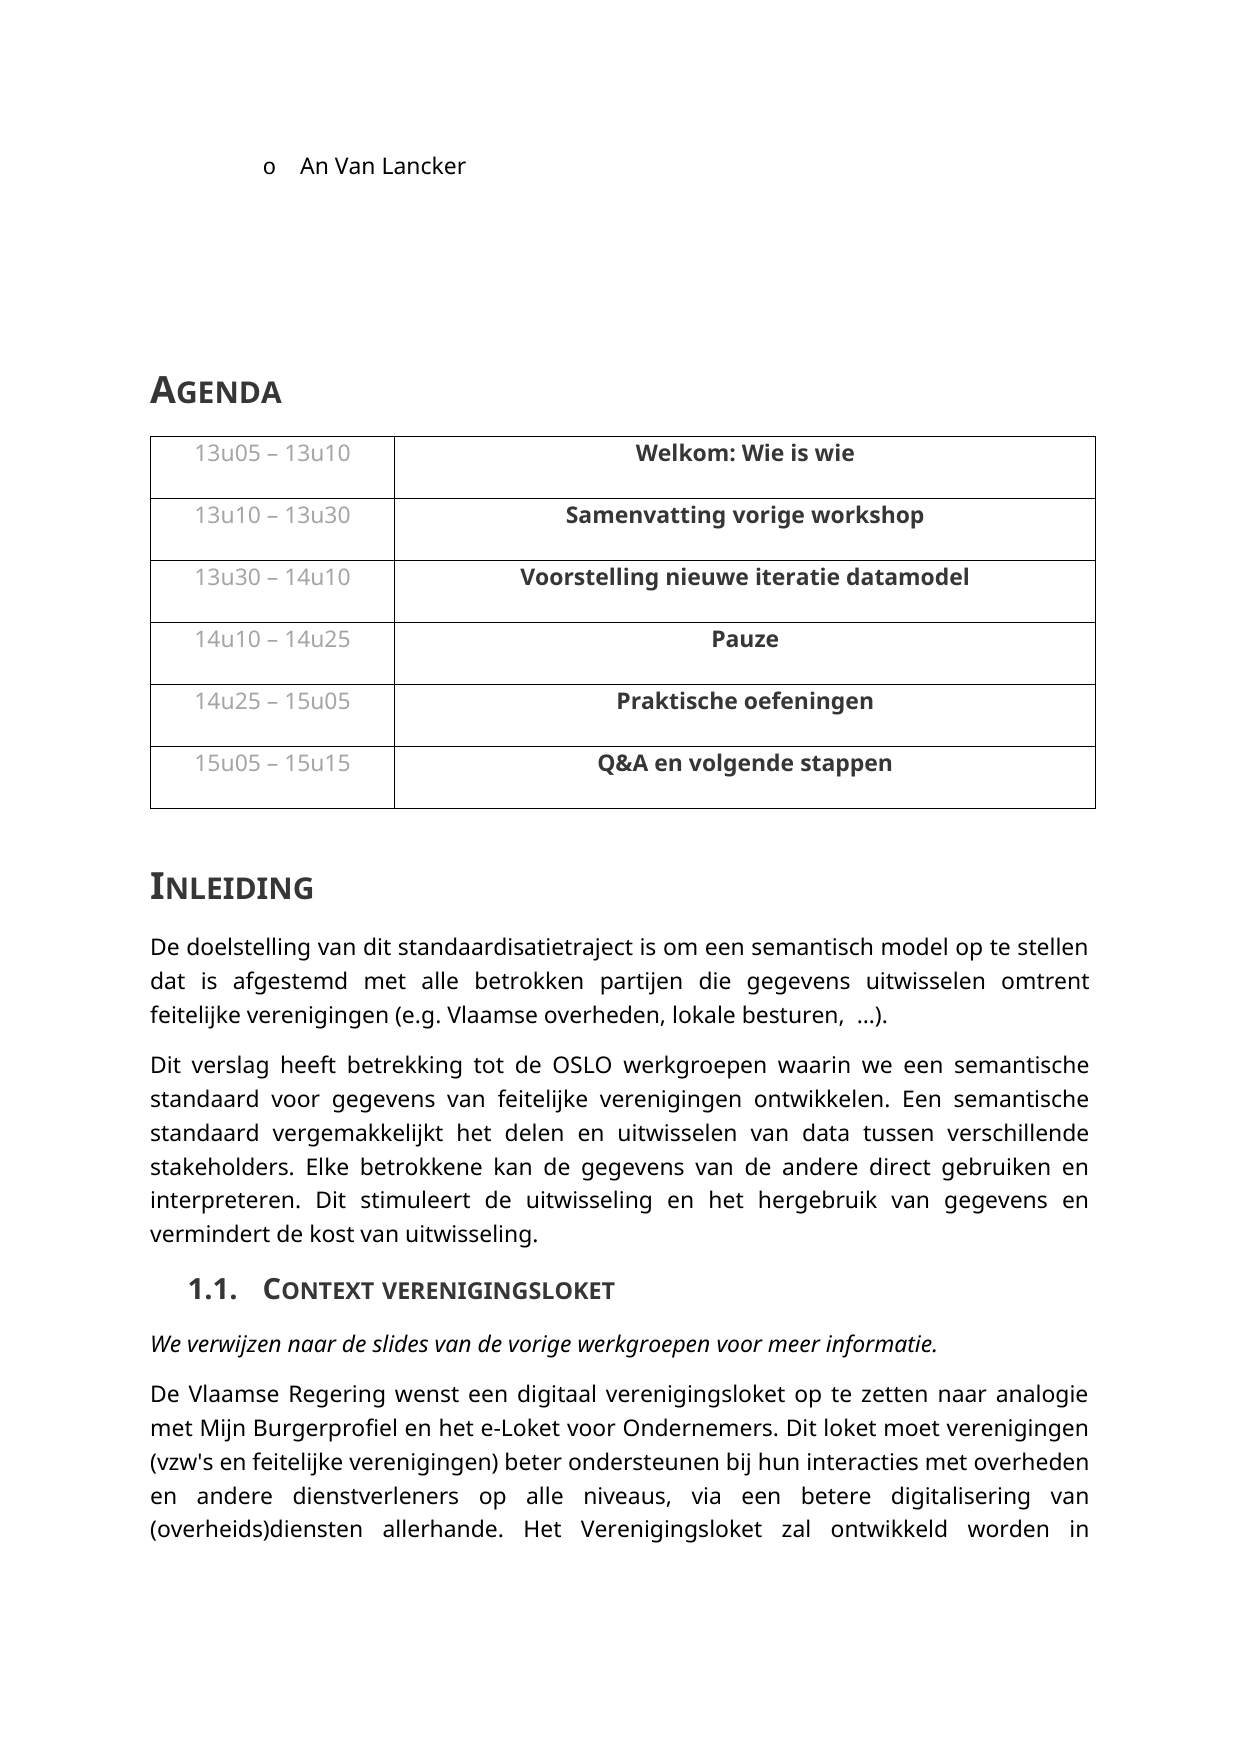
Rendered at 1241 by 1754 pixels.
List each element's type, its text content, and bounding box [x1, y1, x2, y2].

text De doelstelling van dit standaardisatietraject is om een semantisch model op te stellen dat is afgestemd met alle betrokken partijen die gegevens uitwisselen omtrent feitelijke verenigingen (e.g. Vlaamse overheden, lokale besturen, …). [150, 931, 1090, 1030]
table_header Welkom: Wie is wie [395, 437, 1095, 498]
text Dit verslag heeft betrekking tot de OSLO werkgroepen waarin we een semantische standaard voor gegevens van feitelijke verenigingen ontwikkelen. Een semantische standaard vergemakkelijkt het delen en uitwisselen van data tussen verschillende stakeholders. Elke betrokkene kan de gegevens van de andere direct gebruiken en interpreteren. Dit stimuleert de uitwisseling en het hergebruik van gegevens en vermindert de kost van uitwisseling. [150, 1049, 1090, 1249]
table_cell 13u10 – 13u30 [151, 499, 394, 560]
table_cell 14u10 – 14u25 [151, 623, 394, 684]
text Inleiding [150, 859, 1090, 911]
table_cell Praktische oefeningen [395, 685, 1095, 746]
table_cell 13u30 – 14u10 [151, 561, 394, 622]
list An Van Lancker [262, 150, 1090, 181]
table_cell Voorstelling nieuwe iteratie datamodel [395, 561, 1095, 622]
text We verwijzen naar de slides van de vorige werkgroepen voor meer informatie. [150, 1328, 1090, 1359]
list Context verenigingsloket [187, 1268, 1090, 1308]
table_cell Q&A en volgende stappen [395, 747, 1095, 808]
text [150, 1378, 1090, 1544]
table_cell Pauze [395, 623, 1095, 684]
table_cell 14u25 – 15u05 [151, 685, 394, 746]
table_cell 15u05 – 15u15 [151, 747, 394, 808]
table_cell Samenvatting vorige workshop [395, 499, 1095, 560]
table_header 13u05 – 13u10 [151, 437, 394, 498]
text Agenda [150, 364, 1090, 415]
